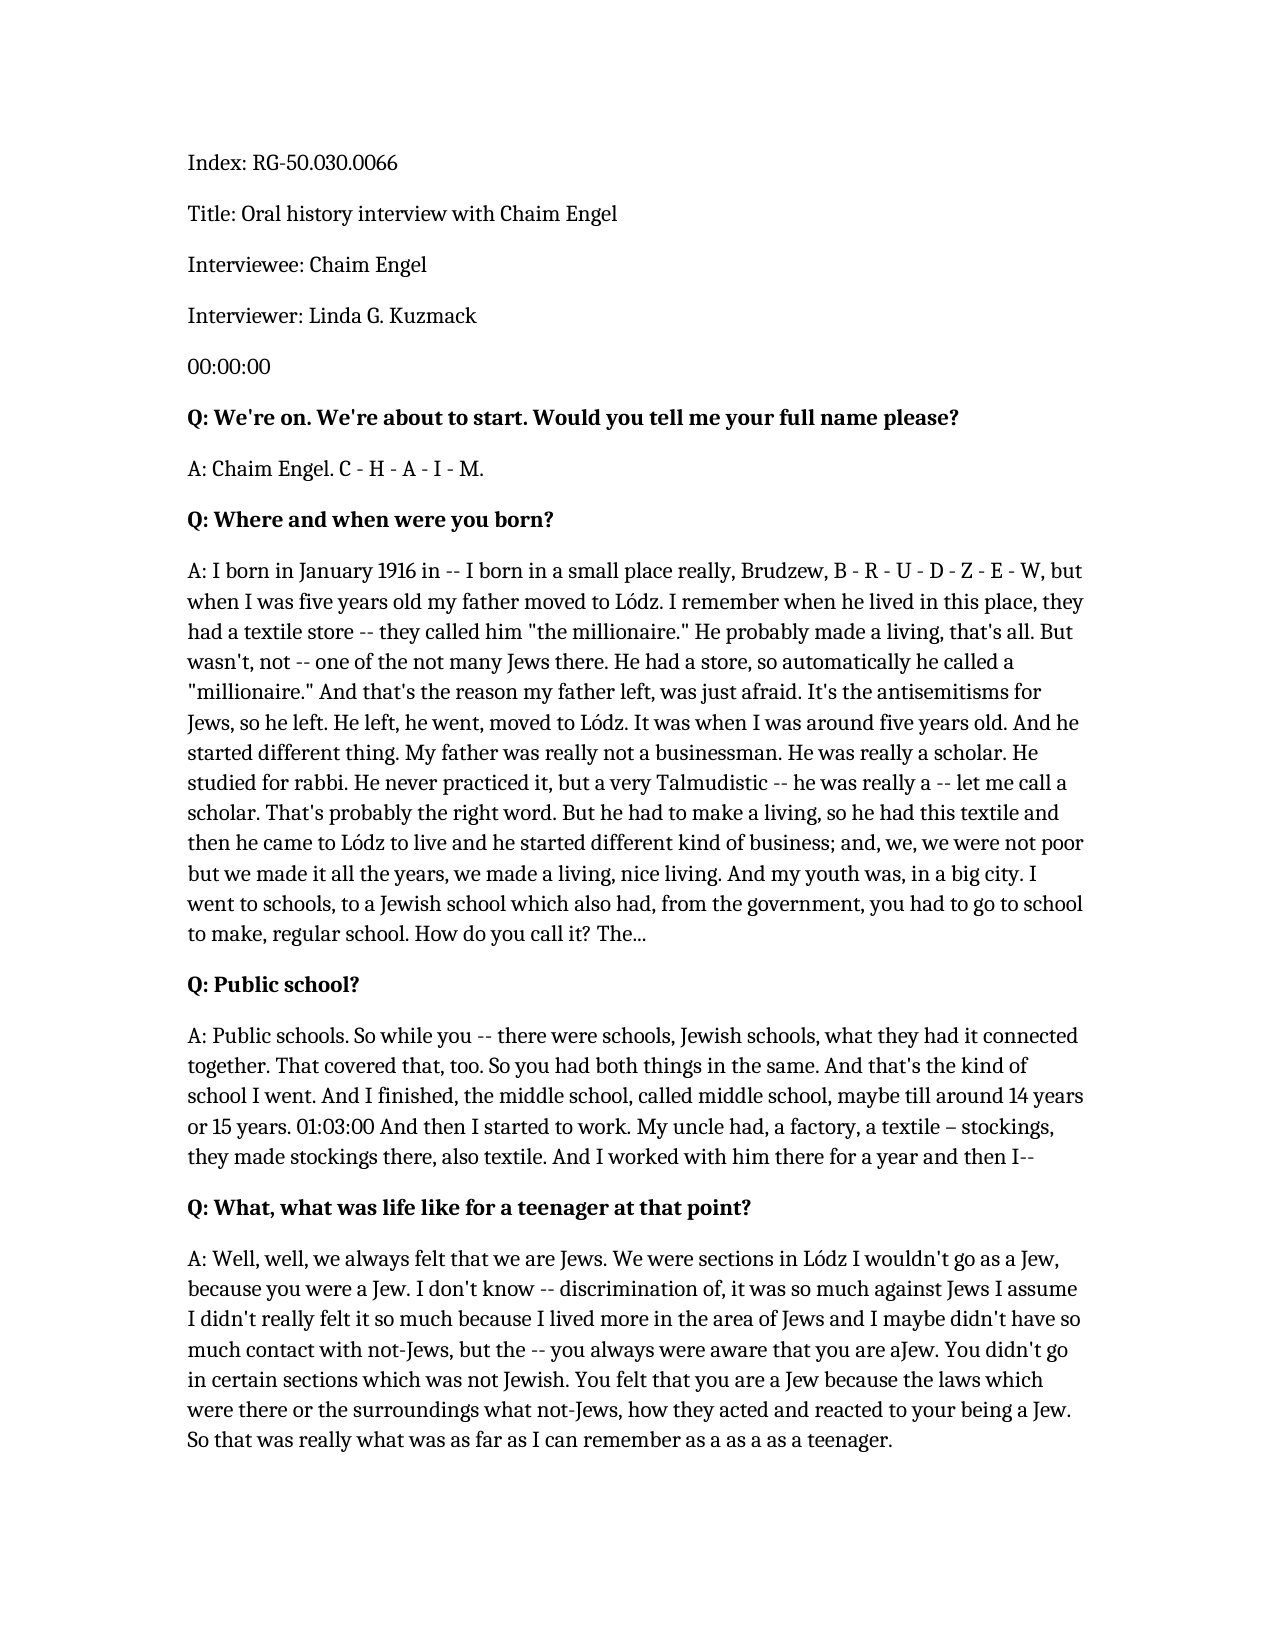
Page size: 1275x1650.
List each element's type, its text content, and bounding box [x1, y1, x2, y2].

text 00:00:00 [187, 354, 1087, 381]
text Q: What, what was life like for a teenager at that point? [187, 1195, 1087, 1221]
text Title: Oral history interview with Chaim Engel [187, 201, 1087, 227]
text Interviewer: Linda G. Kuzmack [187, 303, 1087, 329]
text A: I born in January 1916 in -- I born in a small place really, Brudzew, B - R - U - D - Z - E - W, but when I was five years old my father moved to Lódz. I remember when he lived in this place, they had a textile store -- they called him "the millionaire." He probably made a living, that's all. But wasn't, not -- one of the not many Jews there. He had a store, so automatically he called a "millionaire." And that's the reason my father left, was just afraid. It's the antisemitisms for Jews, so he left. He left, he went, moved to Lódz. It was when I was around five years old. And he started different thing. My father was really not a businessman. He was really a scholar. He studied for rabbi. He never practiced it, but a very Talmudistic -- he was really a -- let me call a scholar. That's probably the right word. But he had to make a living, so he had this textile and then he came to Lódz to live and he started different kind of business; and, we, we were not poor but we made it all the years, we made a living, nice living. And my youth was, in a big city. I went to schools, to a Jewish school which also had, from the government, you had to go to school to make, regular school. How do you call it? The... [187, 558, 1087, 947]
text Index: RG-50.030.0066 [187, 150, 1087, 176]
text A: Chaim Engel. C - H - A - I - M. [187, 456, 1087, 483]
text A: Well, well, we always felt that we are Jews. We were sections in Lódz I wouldn't go as a Jew, because you were a Jew. I don't know -- discrimination of, it was so much against Jews I assume I didn't really felt it so much because I lived more in the area of Jews and I maybe didn't have so much contact with not-Jews, but the -- you always were aware that you are aJew. You didn't go in certain sections which was not Jewish. You felt that you are a Jew because the laws which were there or the surroundings what not-Jews, how they acted and reacted to your being a Jew. So that was really what was as far as I can remember as a as a as a teenager. [187, 1246, 1087, 1453]
text A: Public schools. So while you -- there were schools, Jewish schools, what they had it connected together. That covered that, too. So you had both things in the same. And that's the kind of school I went. And I finished, the middle school, called middle school, maybe till around 14 years or 15 years. 01:03:00 And then I started to work. My uncle had, a factory, a textile – stockings, they made stockings there, also textile. And I worked with him there for a year and then I-- [187, 1023, 1087, 1170]
text Q: Public school? [187, 972, 1087, 998]
text Q: We're on. We're about to start. Would you tell me your full name please? [187, 405, 1087, 432]
text Interviewee: Chaim Engel [187, 252, 1087, 278]
text Q: Where and when were you born? [187, 507, 1087, 534]
